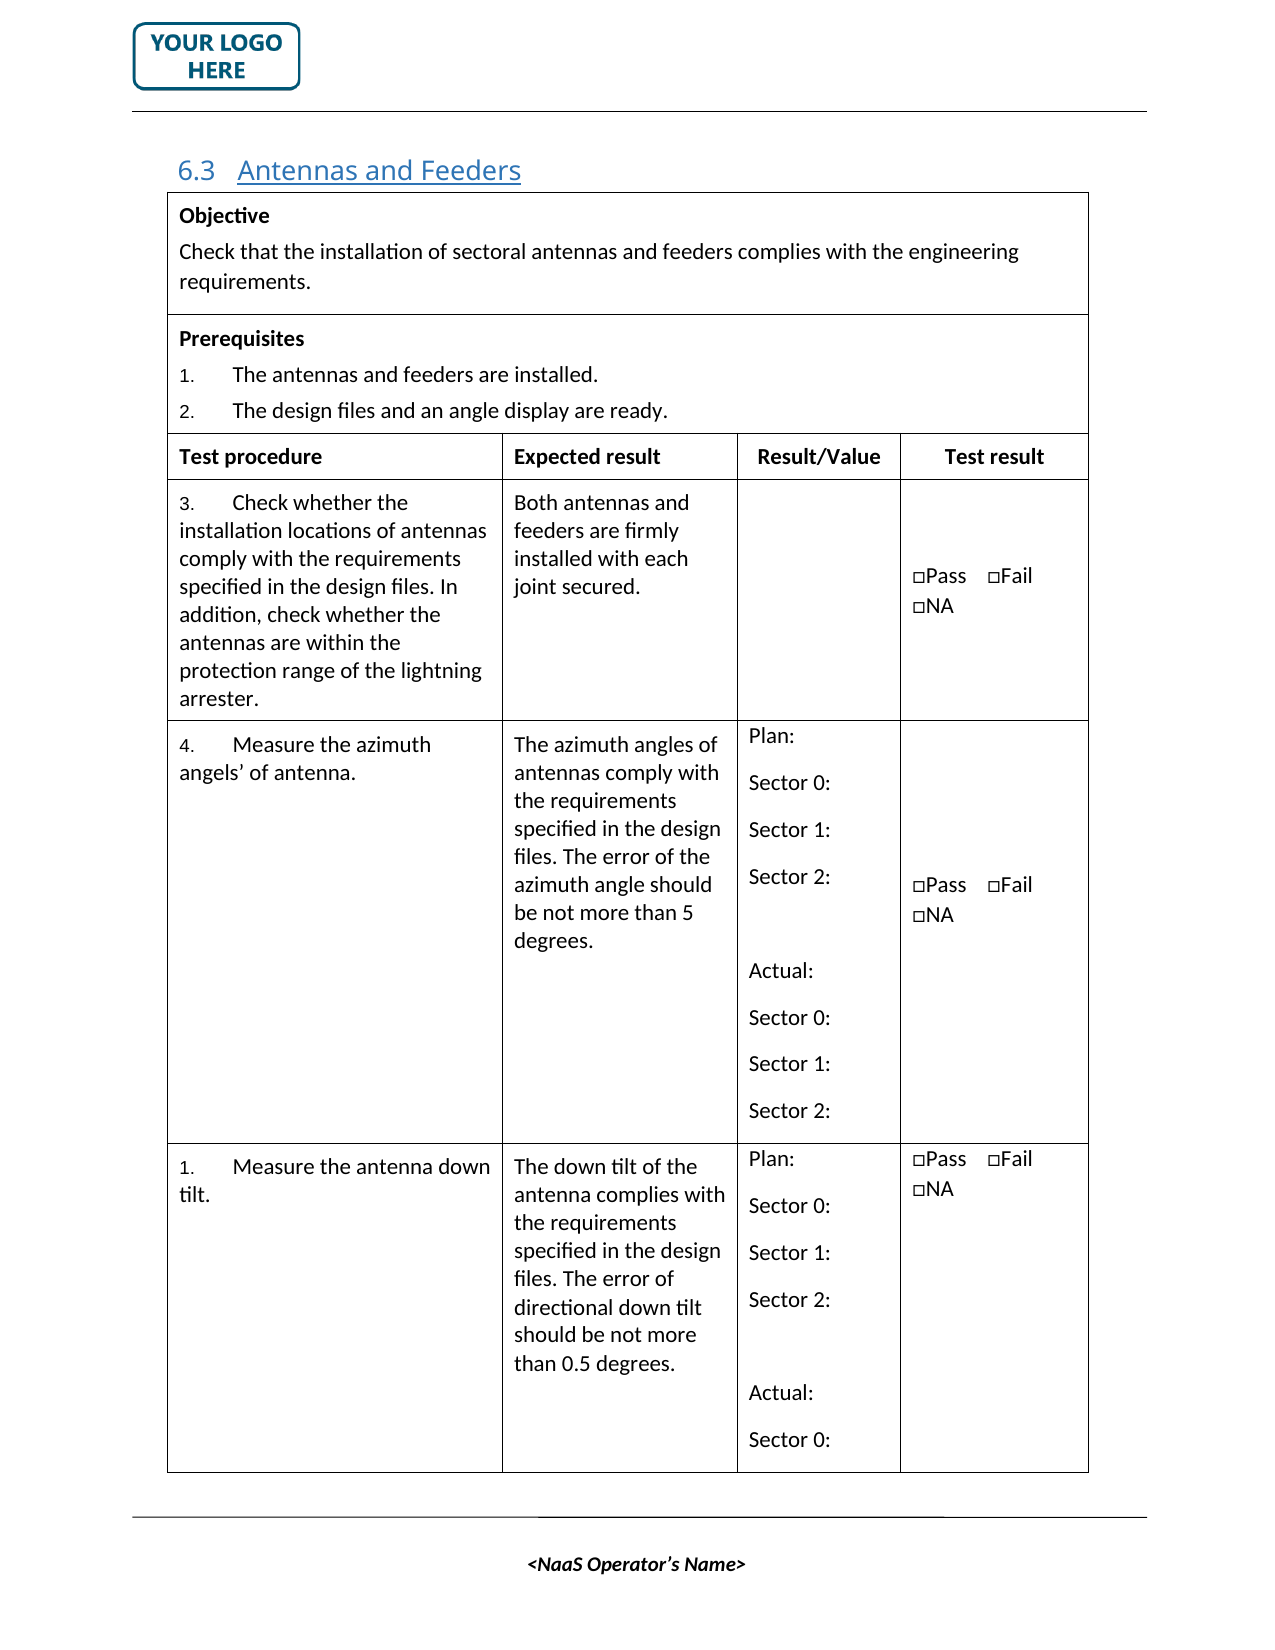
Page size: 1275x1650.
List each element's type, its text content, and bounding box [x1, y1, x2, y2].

picture [132, 20, 301, 30]
table_cell The azimuth angles of antennas comply with the requirements specified in the design files. The error of the azimuth angle should be not more than 5 degrees. [503, 721, 737, 1143]
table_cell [738, 1144, 900, 1472]
table_cell Plan: Sector 0: Sector 1: Sector 2: Actual: Sector 0: Sector 1: Sector 2: [738, 721, 900, 1143]
table_cell □Pass □Fail □NA [901, 480, 1088, 720]
table_cell Both antennas and feeders are firmly installed with each joint secured. [503, 480, 737, 720]
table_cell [168, 1144, 502, 1472]
table_cell □Pass □Fail □NA [901, 721, 1088, 1143]
picture [132, 83, 301, 98]
table_cell Result/Value [738, 434, 900, 478]
table_header Objective Check that the installation of sectoral antennas and feeders complies with the engineering requirements. [168, 193, 1088, 314]
table_cell Test procedure [168, 434, 502, 478]
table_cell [503, 1144, 737, 1472]
table_cell Expected result [503, 434, 737, 478]
table_cell Check whether the installation locations of antennas comply with the requirements specified in the design files. In addition, check whether the antennas are within the protection range of the lightning arrester. [168, 480, 502, 720]
picture [136, 26, 297, 86]
table_cell Measure the azimuth angels’ of antenna. [168, 721, 502, 1143]
subtitle Antennas and Feeders [177, 152, 1098, 189]
table_cell Test result [901, 434, 1088, 478]
table_cell □Pass □Fail □NA [901, 1144, 1088, 1472]
table_cell [738, 480, 900, 720]
table_cell Prerequisites The antennas and feeders are installed. The design files and an angle display are ready. [168, 315, 1088, 433]
